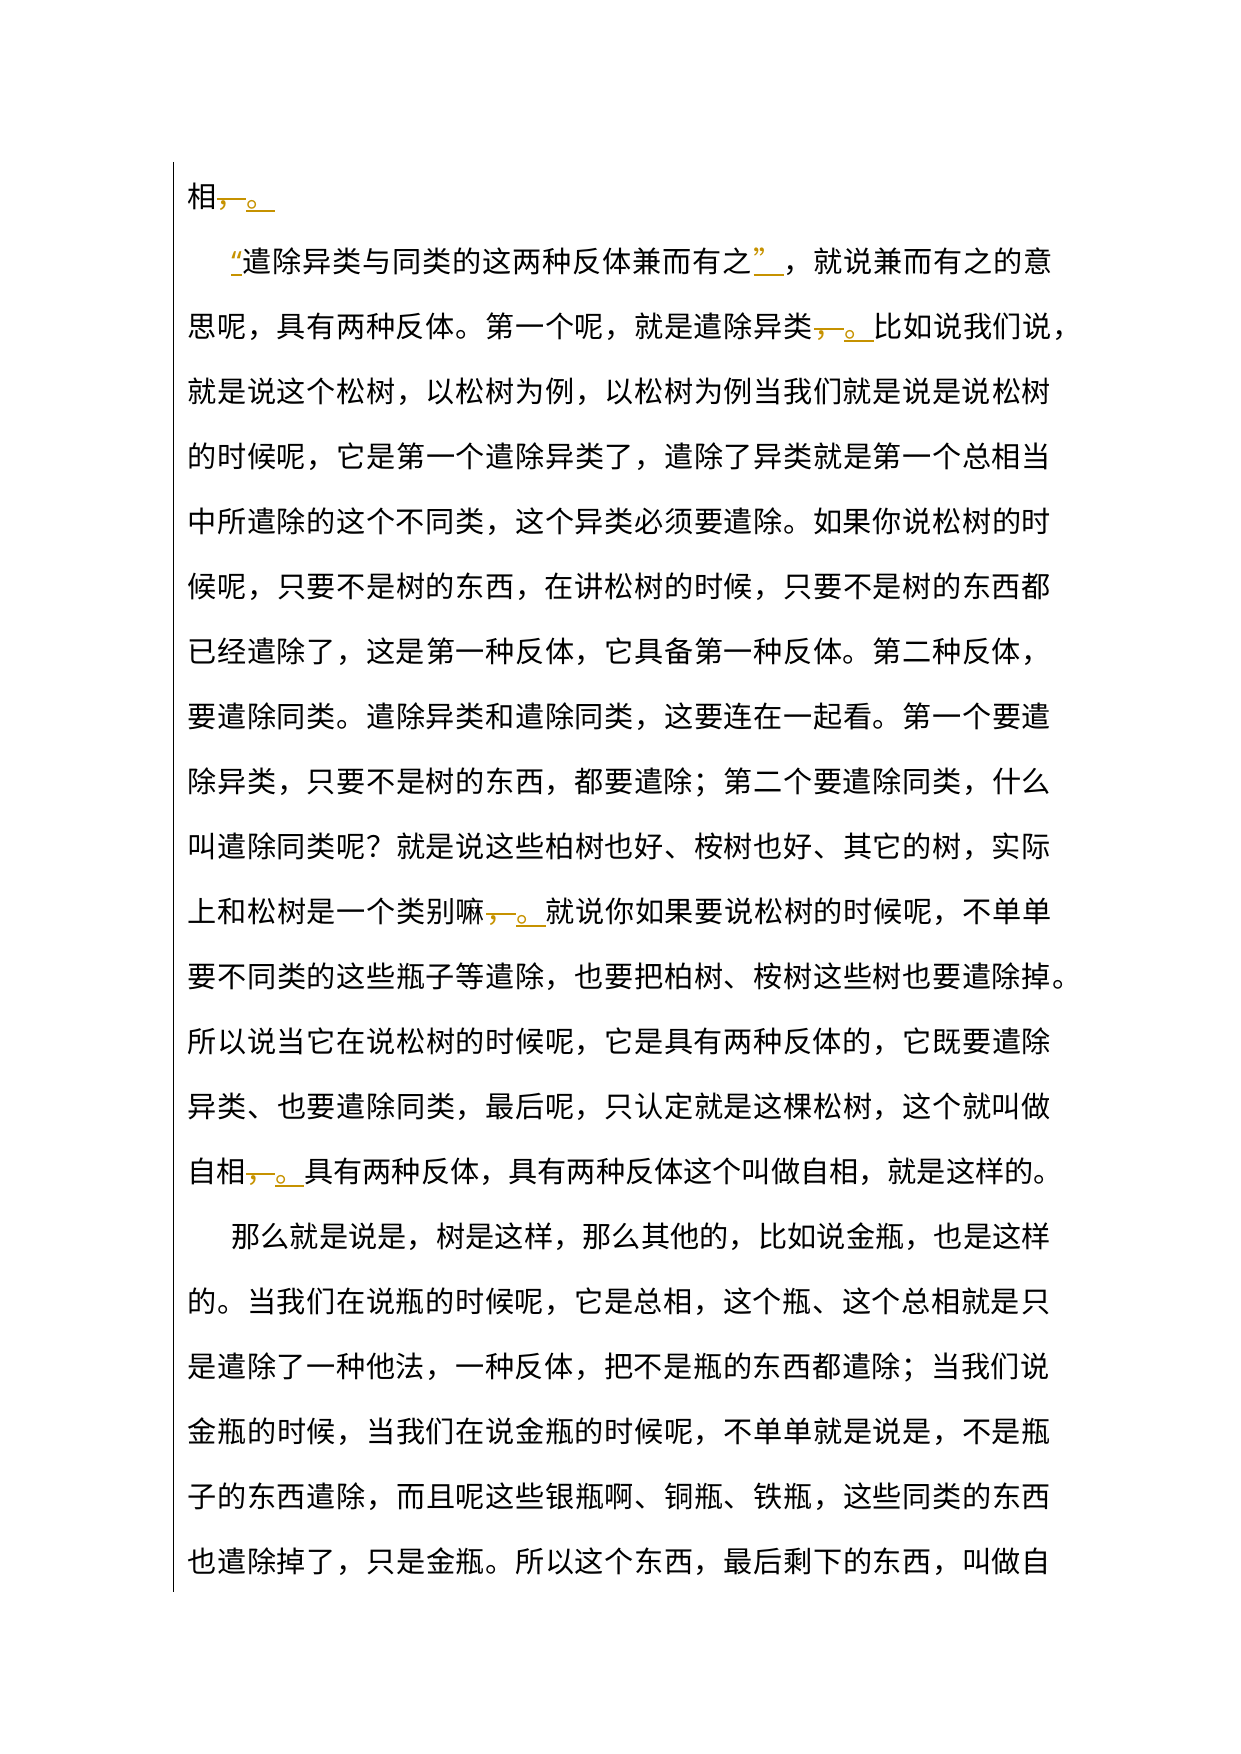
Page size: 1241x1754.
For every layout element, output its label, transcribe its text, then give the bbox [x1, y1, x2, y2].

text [187, 162, 1053, 227]
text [187, 1202, 1053, 1592]
text 遣除异类与同类的这两种反体兼而有之，就说兼而有之的意思呢，具有两种反体。第一个呢，就是遣除异类比如说我们说，就是说这个松树，以松树为例，以松树为例当我们就是说是说松树的时候呢，它是第一个遣除异类了，遣除了异类就是第一个总相当中所遣除的这个不同类，这个异类必须要遣除。如果你说松树的时候呢，只要不是树的东西，在讲松树的时候，只要不是树的东西都已经遣除了，这是第一种反体，它具备第一种反体。第二种反体，要遣除同类。遣除异类和遣除同类，这要连在一起看。第一个要遣除异类，只要不是树的东西，都要遣除；第二个要遣除同类，什么叫遣除同类呢？就是说这些柏树也好、桉树也好、其它的树，实际上和松树是一个类别嘛就说你如果要说松树的时候呢，不单单要不同类的这些瓶子等遣除，也要把柏树、桉树这些树也要遣除掉。所以说当它在说松树的时候呢，它是具有两种反体的，它既要遣除异类、也要遣除同类，最后呢，只认定就是这棵松树，这个就叫做自相具有两种反体，具有两种反体这个叫做自相，就是这样的。 [187, 227, 1053, 1202]
